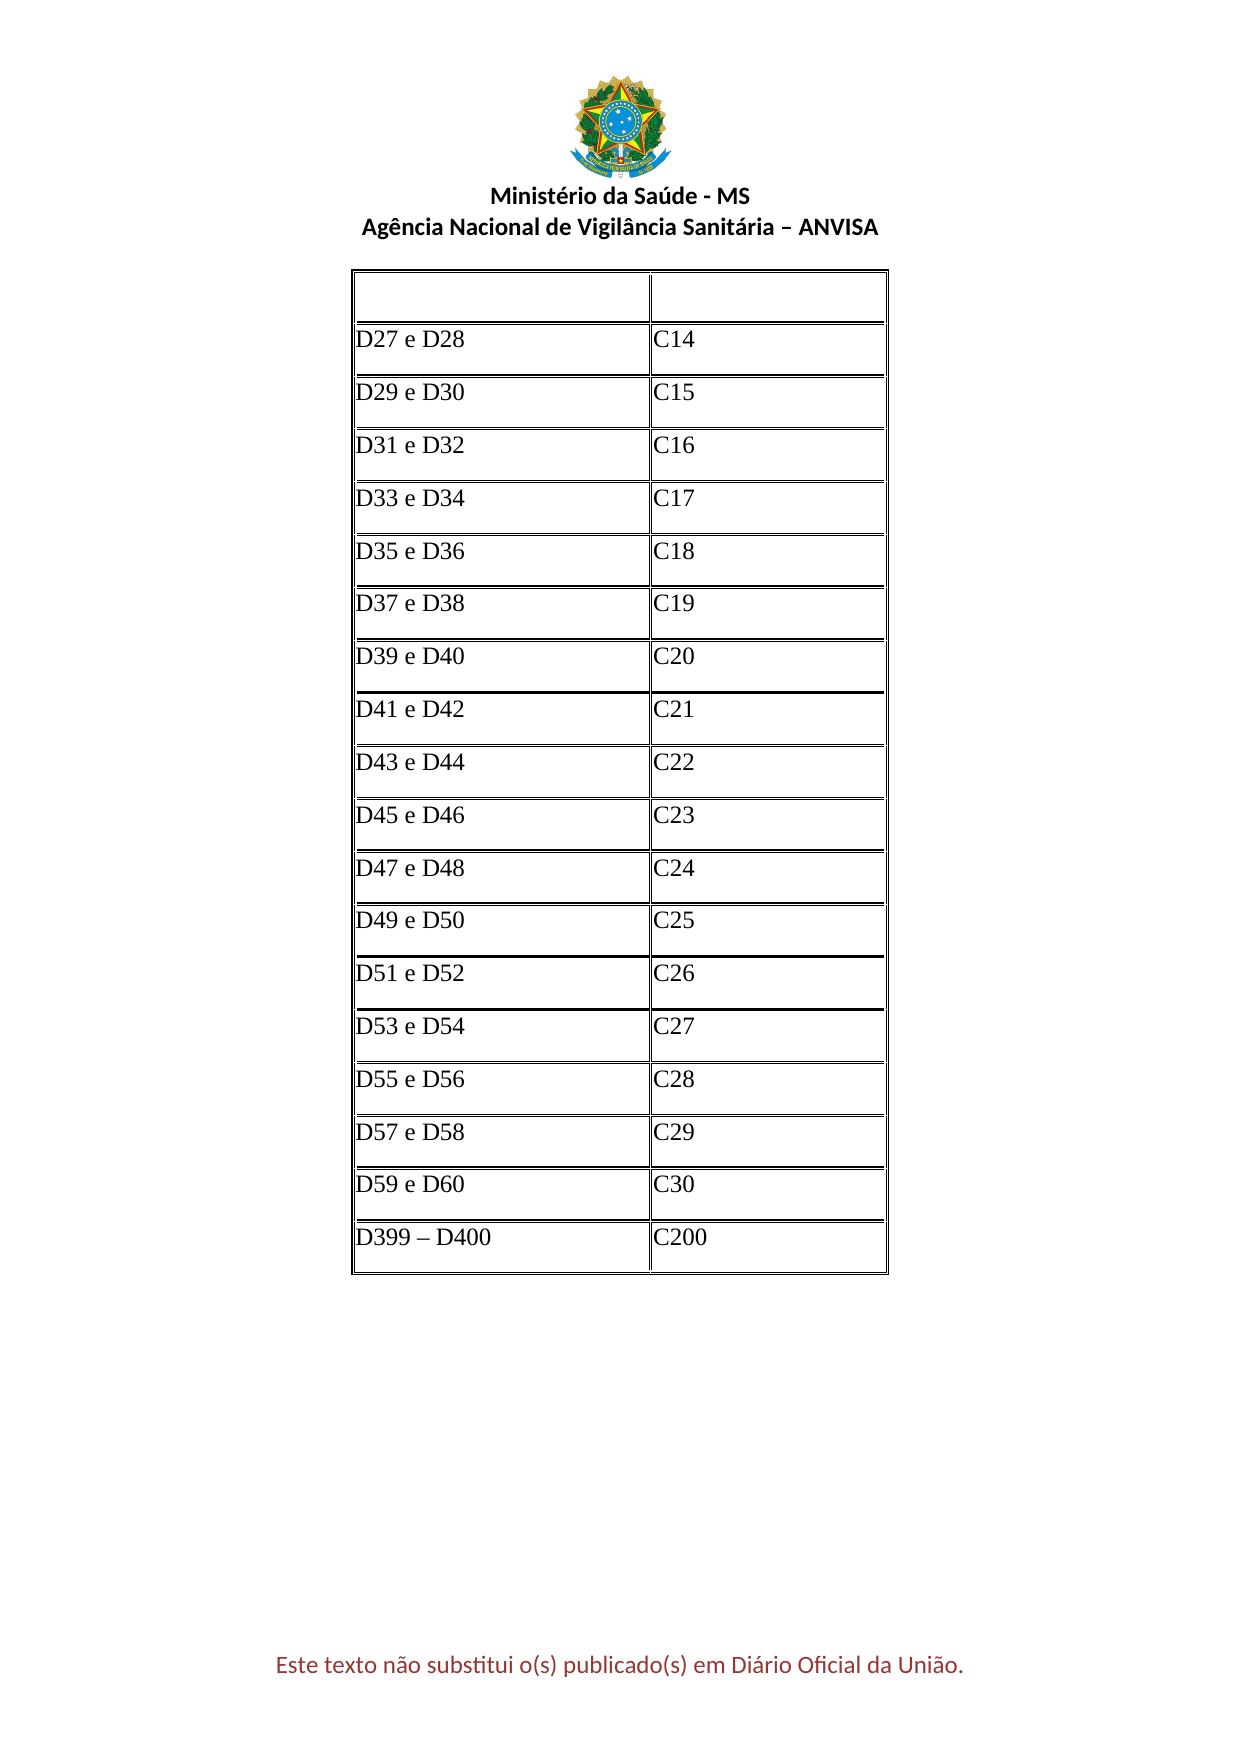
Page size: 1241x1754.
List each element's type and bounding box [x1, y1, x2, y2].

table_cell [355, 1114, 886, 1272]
picture [566, 73, 674, 181]
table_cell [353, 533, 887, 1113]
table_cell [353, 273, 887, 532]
